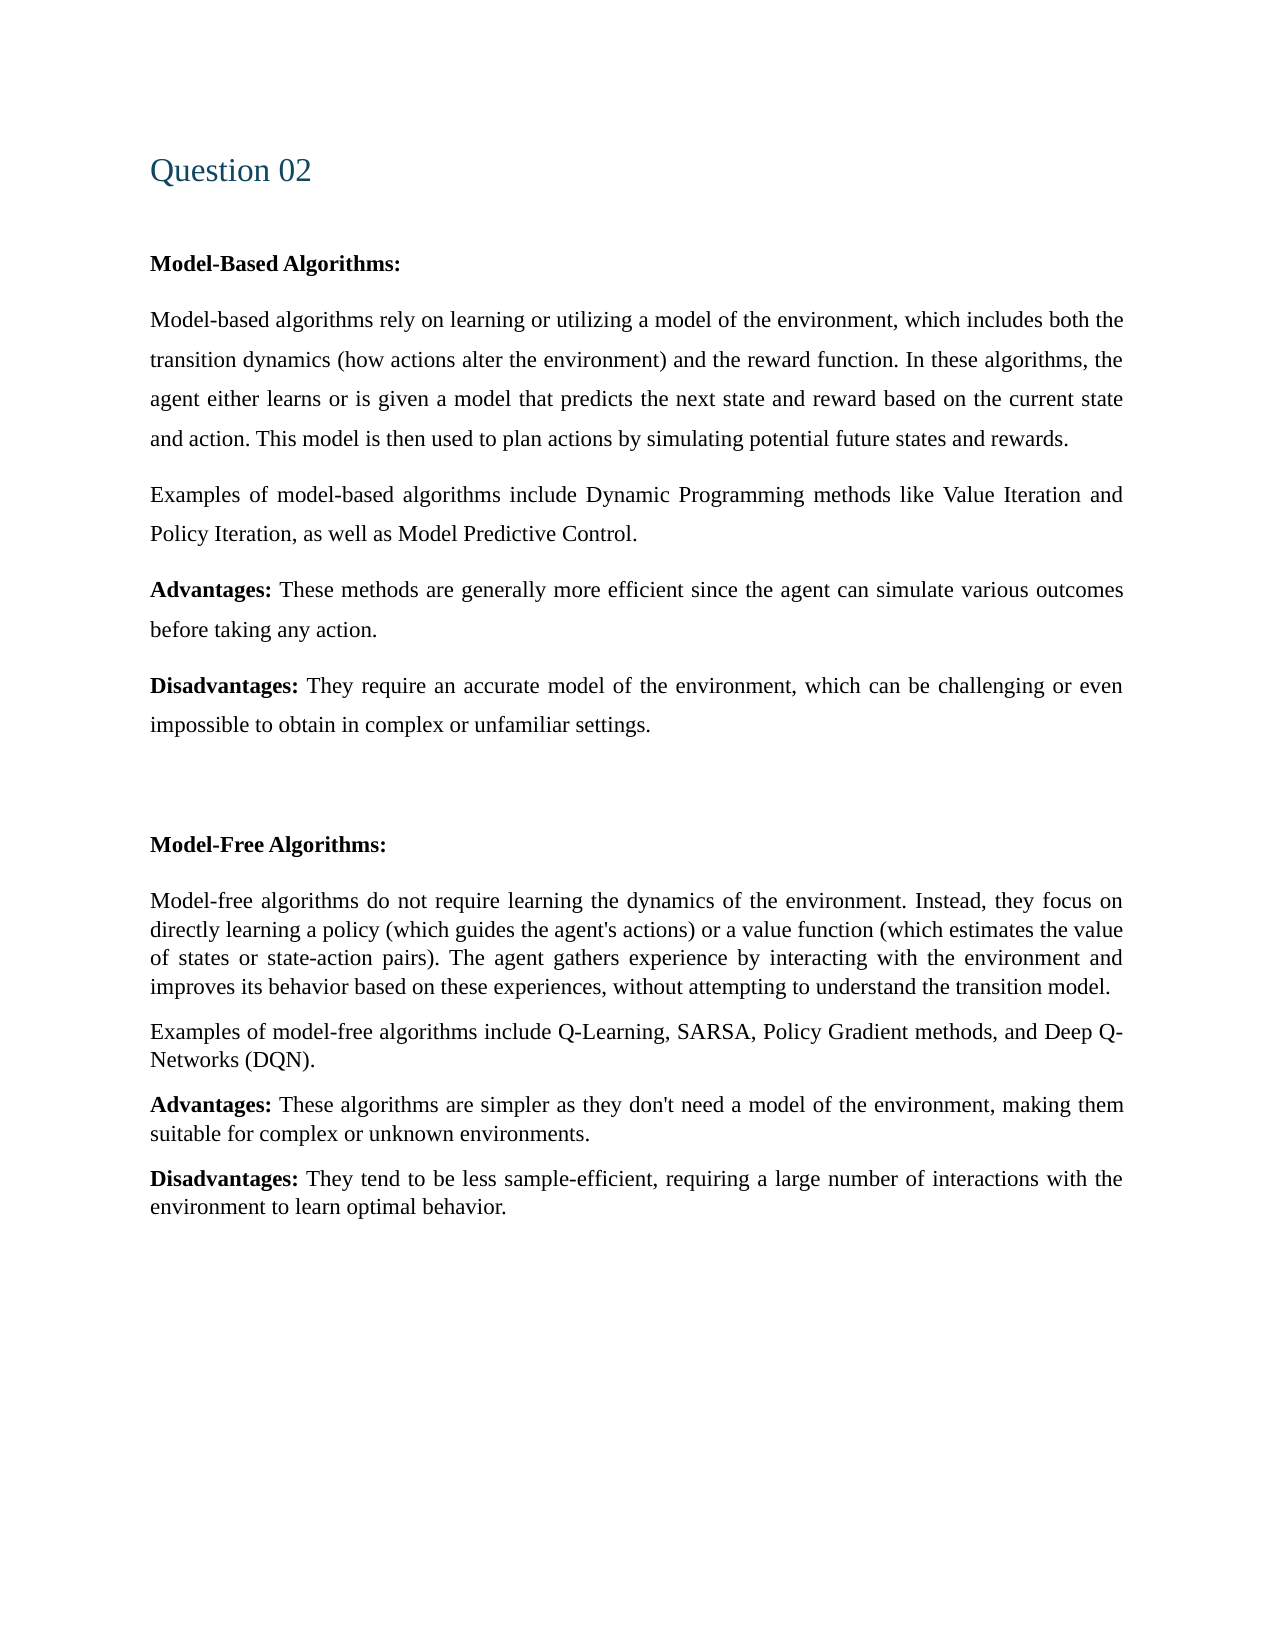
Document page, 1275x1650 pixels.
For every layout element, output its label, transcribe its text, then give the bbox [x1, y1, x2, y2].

text Model-Based Algorithms: [150, 250, 1125, 276]
text Examples of model-based algorithms include Dynamic Programming methods like Value Iteration and Policy Iteration, as well as Model Predictive Control. [150, 481, 1125, 547]
text Model-free algorithms do not require learning the dynamics of the environment. Instead, they focus on directly learning a policy (which guides the agent's actions) or a value function (which estimates the value of states or state-action pairs). The agent gathers experience by interacting with the environment and improves its behavior based on these experiences, without attempting to understand the transition model. [150, 887, 1125, 999]
text Model-based algorithms rely on learning or utilizing a model of the environment, which includes both the transition dynamics (how actions alter the environment) and the reward function. In these algorithms, the agent either learns or is given a model that predicts the next state and reward based on the current state and action. This model is then used to plan actions by simulating potential future states and rewards. [150, 306, 1125, 451]
text Advantages: These methods are generally more efficient since the agent can simulate various outcomes before taking any action. [150, 576, 1125, 642]
text Disadvantages: They require an accurate model of the environment, which can be challenging or even impossible to obtain in complex or unfamiliar settings. [150, 672, 1125, 738]
text Disadvantages: They tend to be less sample-efficient, requiring a large number of interactions with the environment to learn optimal behavior. [150, 1165, 1125, 1220]
text Model-Free Algorithms: [150, 831, 1125, 858]
subtitle Question 02 [150, 150, 1125, 188]
text Advantages: These algorithms are simpler as they don't need a model of the environment, making them suitable for complex or unknown environments. [150, 1091, 1125, 1146]
text Examples of model-free algorithms include Q-Learning, SARSA, Policy Gradient methods, and Deep Q-Networks (DQN). [150, 1018, 1125, 1073]
